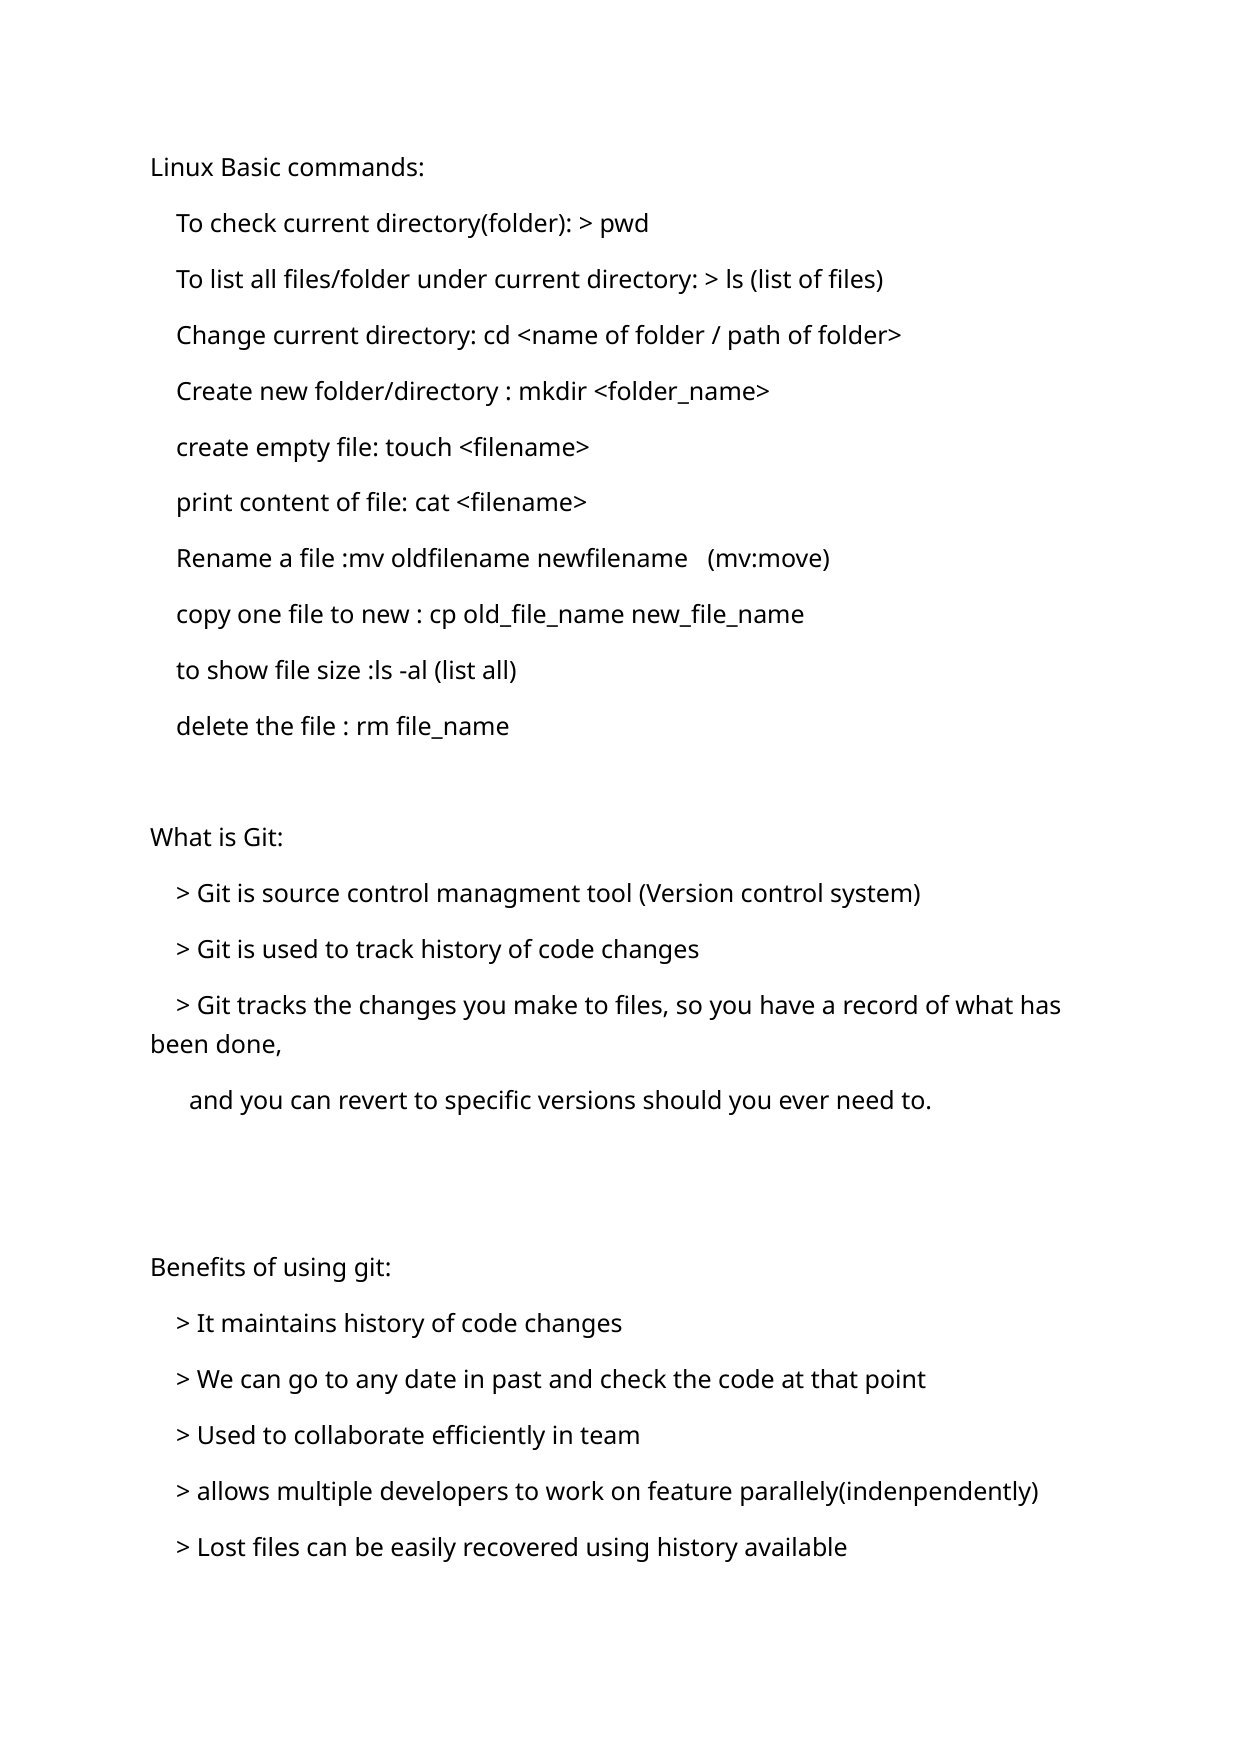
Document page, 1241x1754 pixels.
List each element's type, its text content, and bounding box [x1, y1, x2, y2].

text to show file size :ls -al (list all) [150, 652, 1090, 687]
text > allows multiple developers to work on feature parallely(indenpendently) [150, 1473, 1090, 1507]
text > Lost files can be easily recovered using history available [150, 1529, 1090, 1563]
text To check current directory(folder): > pwd [150, 206, 1090, 240]
text Rename a file :mv oldfilename newfilename (mv:move) [150, 541, 1090, 575]
text print content of file: cat <filename> [150, 485, 1090, 519]
text > We can go to any date in past and check the code at that point [150, 1362, 1090, 1396]
text > It maintains history of code changes [150, 1306, 1090, 1340]
text > Git is source control managment tool (Version control system) [150, 876, 1090, 910]
text > Used to collaborate efficiently in team [150, 1417, 1090, 1452]
text delete the file : rm file_name [150, 708, 1090, 742]
text What is Git: [150, 820, 1090, 854]
text copy one file to new : cp old_file_name new_file_name [150, 597, 1090, 631]
text Linux Basic commands: [150, 150, 1090, 184]
text > Git is used to track history of code changes [150, 932, 1090, 966]
text Create new folder/directory : mkdir <folder_name> [150, 373, 1090, 407]
text Benefits of using git: [150, 1250, 1090, 1284]
text Change current directory: cd <name of folder / path of folder> [150, 317, 1090, 352]
text To list all files/folder under current directory: > ls (list of files) [150, 262, 1090, 296]
text create empty file: touch <filename> [150, 429, 1090, 463]
text and you can revert to specific versions should you ever need to. [150, 1082, 1090, 1117]
text > Git tracks the changes you make to files, so you have a record of what has been done, [150, 987, 1090, 1061]
